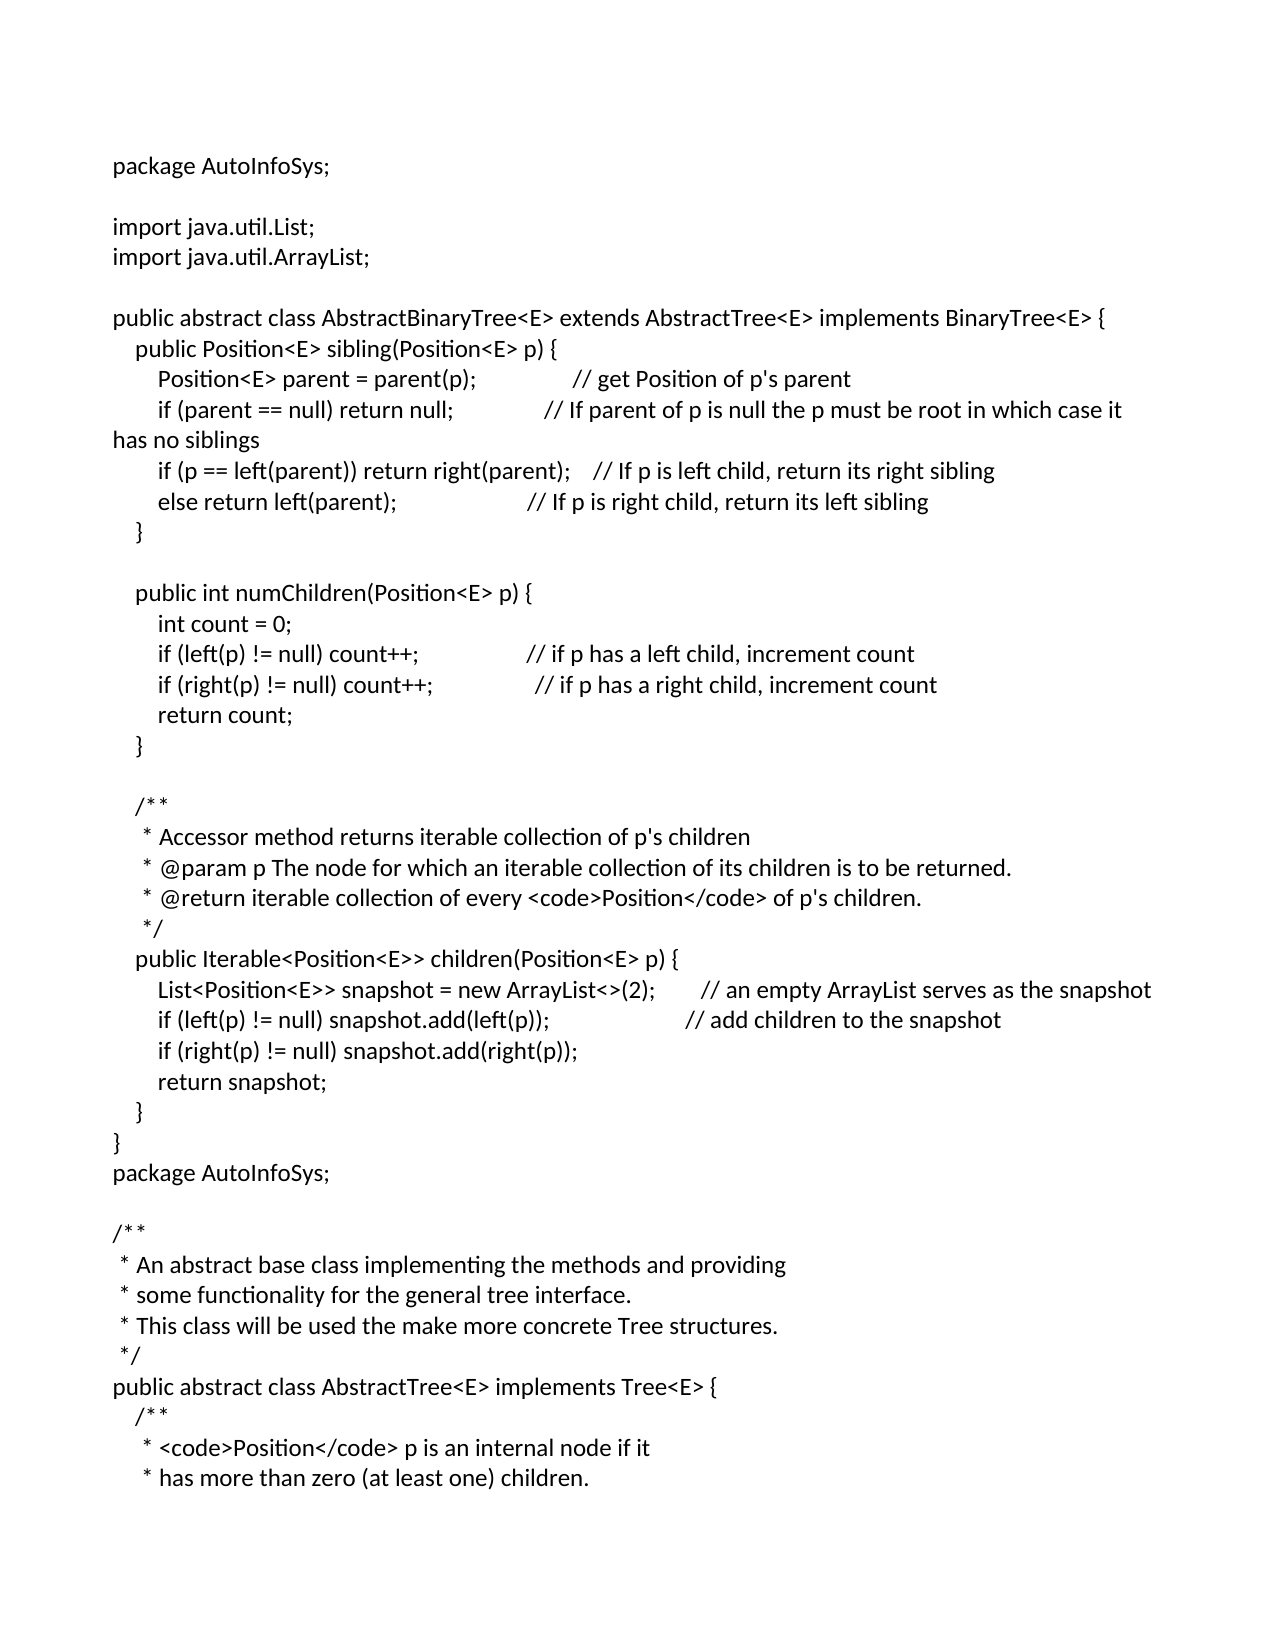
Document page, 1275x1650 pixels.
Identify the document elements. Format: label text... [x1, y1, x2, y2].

text package AutoInfoSys; [112, 1157, 1162, 1188]
text if (left(p) != null) count++; // if p has a left child, increment count [112, 638, 1162, 669]
text * has more than zero (at least one) children. [112, 1462, 1162, 1493]
text return snapshot; [112, 1066, 1162, 1096]
text * <code>Position</code> p is an internal node if it [112, 1432, 1162, 1462]
text if (parent == null) return null; // If parent of p is null the p must be root in which case it has no siblings [112, 394, 1162, 455]
text * Accessor method returns iterable collection of p's children [112, 821, 1162, 852]
text public int numChildren(Position<E> p) { [112, 577, 1162, 608]
text if (right(p) != null) snapshot.add(right(p)); [112, 1035, 1162, 1066]
text /** [112, 1218, 1162, 1249]
text } [112, 1096, 1162, 1127]
text int count = 0; [112, 608, 1162, 638]
text public abstract class AbstractTree<E> implements Tree<E> { [112, 1371, 1162, 1401]
text public Iterable<Position<E>> children(Position<E> p) { [112, 943, 1162, 974]
text * some functionality for the general tree interface. [112, 1279, 1162, 1310]
text */ [112, 1340, 1162, 1371]
text public abstract class AbstractBinaryTree<E> extends AbstractTree<E> implements BinaryTree<E> { [112, 303, 1162, 333]
text } [112, 730, 1162, 760]
text if (right(p) != null) count++; // if p has a right child, increment count [112, 669, 1162, 699]
text import java.util.List; [112, 211, 1162, 242]
text * An abstract base class implementing the methods and providing [112, 1249, 1162, 1279]
text else return left(parent); // If p is right child, return its left sibling [112, 486, 1162, 516]
text } [112, 516, 1162, 547]
text */ [112, 913, 1162, 943]
text return count; [112, 699, 1162, 730]
text if (left(p) != null) snapshot.add(left(p)); // add children to the snapshot [112, 1004, 1162, 1035]
text import java.util.ArrayList; [112, 242, 1162, 272]
text /** [112, 791, 1162, 821]
text package AutoInfoSys; [112, 150, 1162, 181]
text Position<E> parent = parent(p); // get Position of p's parent [112, 364, 1162, 394]
text * @param p The node for which an iterable collection of its children is to be returned. [112, 852, 1162, 882]
text public Position<E> sibling(Position<E> p) { [112, 333, 1162, 364]
text * This class will be used the make more concrete Tree structures. [112, 1310, 1162, 1340]
text List<Position<E>> snapshot = new ArrayList<>(2); // an empty ArrayList serves as the snapshot [112, 974, 1162, 1004]
text } [112, 1127, 1162, 1157]
text * @return iterable collection of every <code>Position</code> of p's children. [112, 882, 1162, 913]
text if (p == left(parent)) return right(parent); // If p is left child, return its right sibling [112, 455, 1162, 486]
text /** [112, 1401, 1162, 1432]
